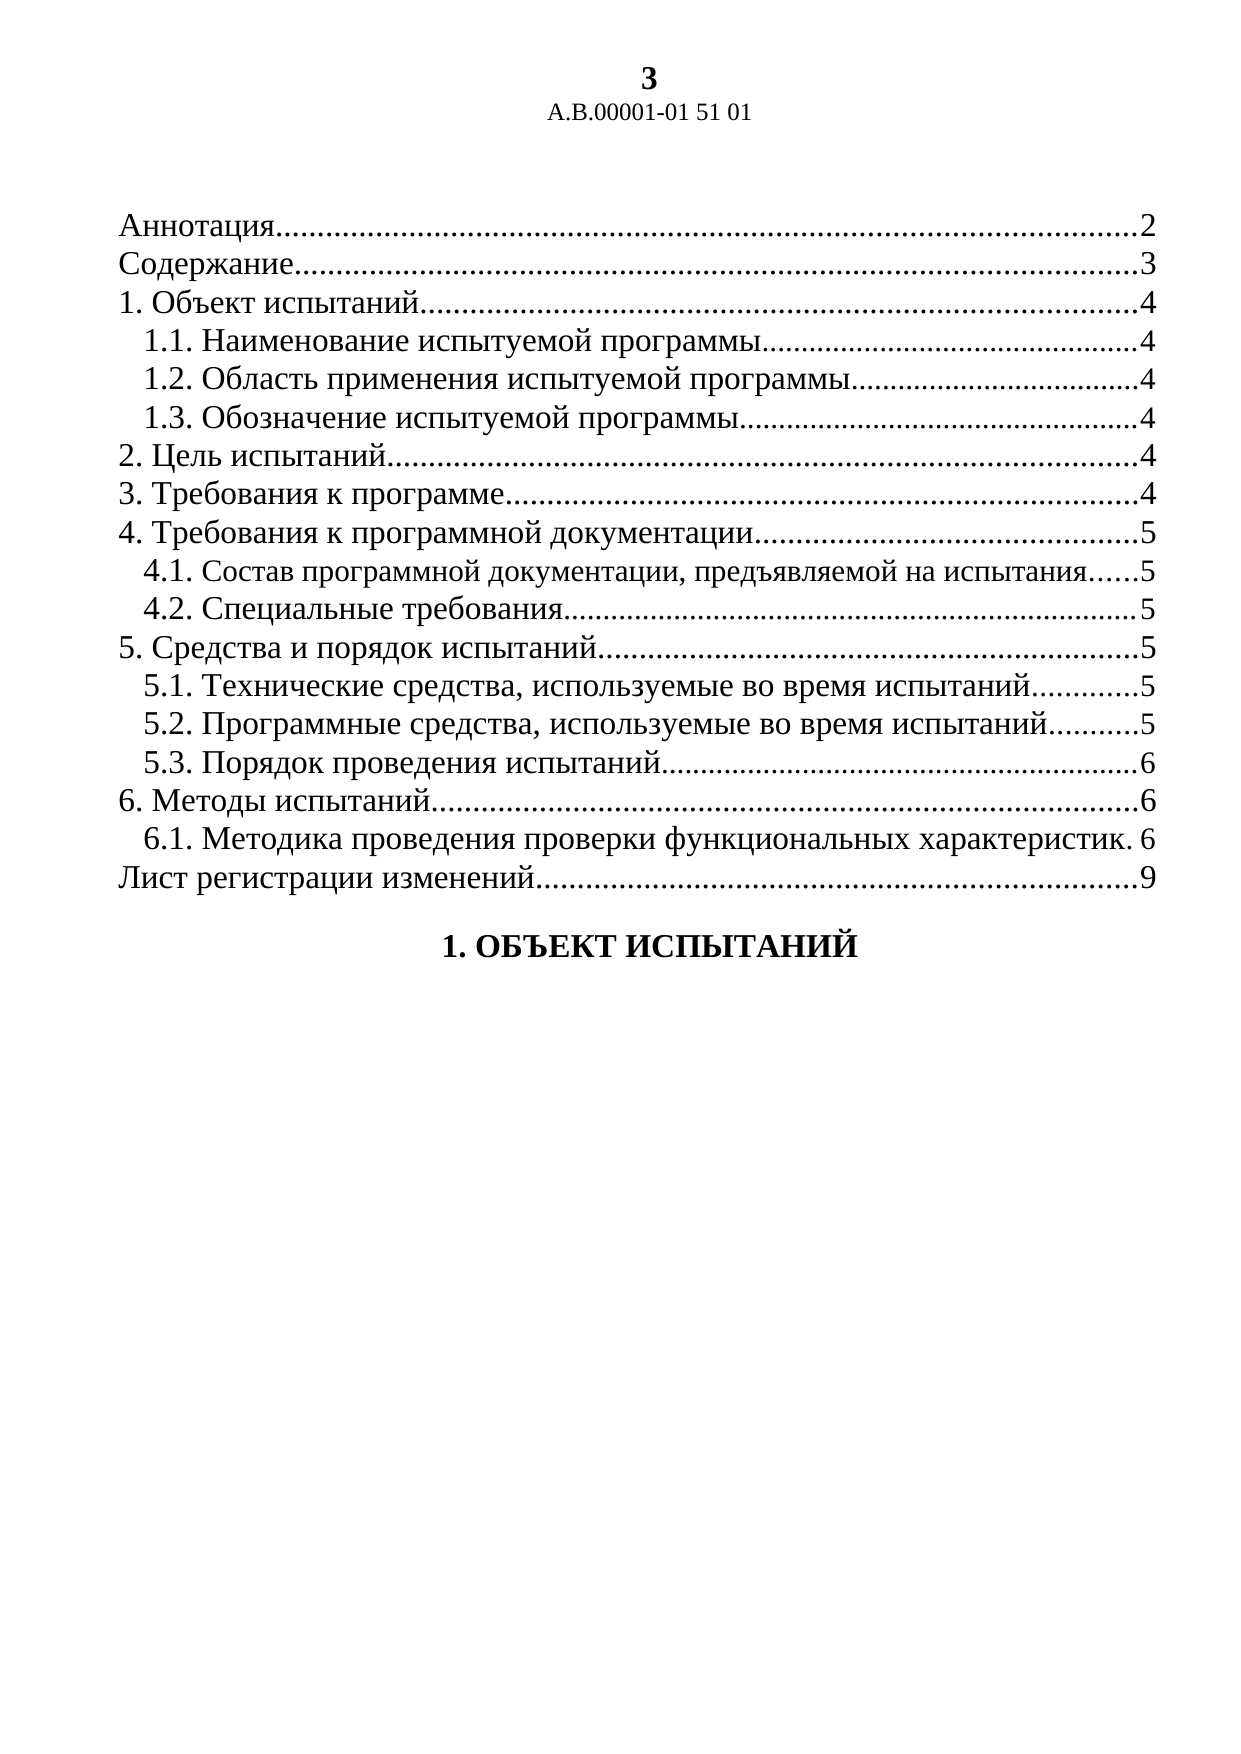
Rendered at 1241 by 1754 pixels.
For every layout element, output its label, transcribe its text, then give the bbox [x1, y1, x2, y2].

text 5.2. Программные средства, используемые во время испытаний 5 [143, 703, 1181, 742]
text 5. Средства и порядок испытаний 5 [118, 627, 1181, 665]
text 4. Требования к программной документации 5 [118, 512, 1181, 550]
text 5.1. Технические средства, используемые во время испытаний 5 [143, 665, 1181, 703]
text 1. Объект испытаний 4 [118, 282, 1181, 320]
text 1.3. Обозначение испытуемой программы 4 [143, 397, 1181, 435]
text 4.1. Состав программной документации, предъявляемой на испытания 5 [143, 550, 1181, 588]
text 4.2. Специальные требования 5 [143, 588, 1181, 627]
text 1.2. Область применения испытуемой программы 4 [143, 358, 1181, 397]
text 1.1. Наименование испытуемой программы 4 [143, 320, 1181, 358]
text 6. Методы испытаний 6 [118, 780, 1181, 818]
text 6.1. Методика проведения проверки функциональных характеристик 6 [143, 818, 1181, 857]
text Лист регистрации изменений 9 [118, 857, 1181, 895]
text Аннотация 2 [118, 205, 1181, 243]
subtitle Объект испытаний [118, 926, 1181, 965]
text 3. Требования к программе 4 [118, 473, 1181, 512]
text Содержание 3 [118, 243, 1181, 282]
text 5.3. Порядок проведения испытаний 6 [143, 742, 1181, 780]
text 2. Цель испытаний 4 [118, 435, 1181, 473]
